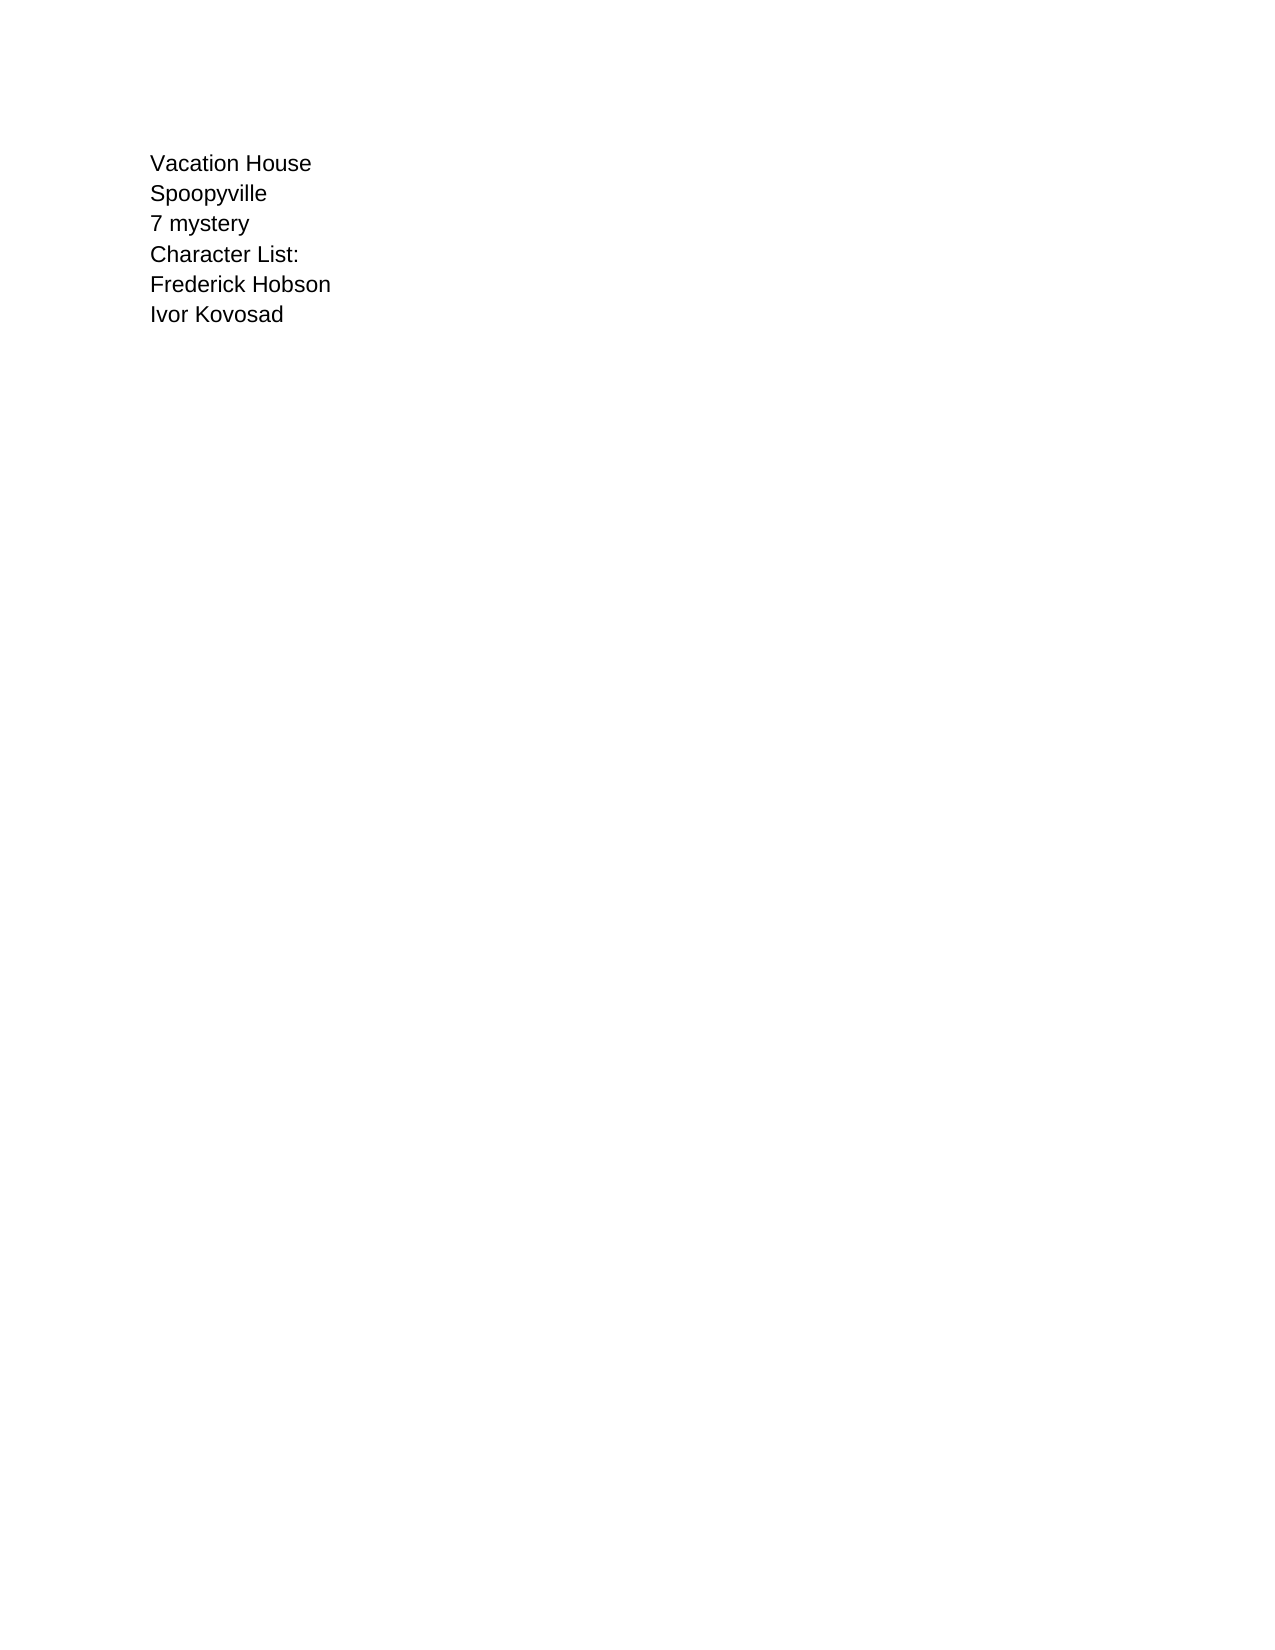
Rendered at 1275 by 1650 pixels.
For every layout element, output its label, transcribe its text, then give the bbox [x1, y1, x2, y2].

text Ivor Kovosad [150, 301, 1125, 327]
text Character List: [150, 241, 1125, 267]
text 7 mystery [150, 210, 1125, 237]
text Vacation House [150, 150, 1125, 176]
text Frederick Hobson [150, 271, 1125, 297]
text Spoopyville [150, 180, 1125, 207]
